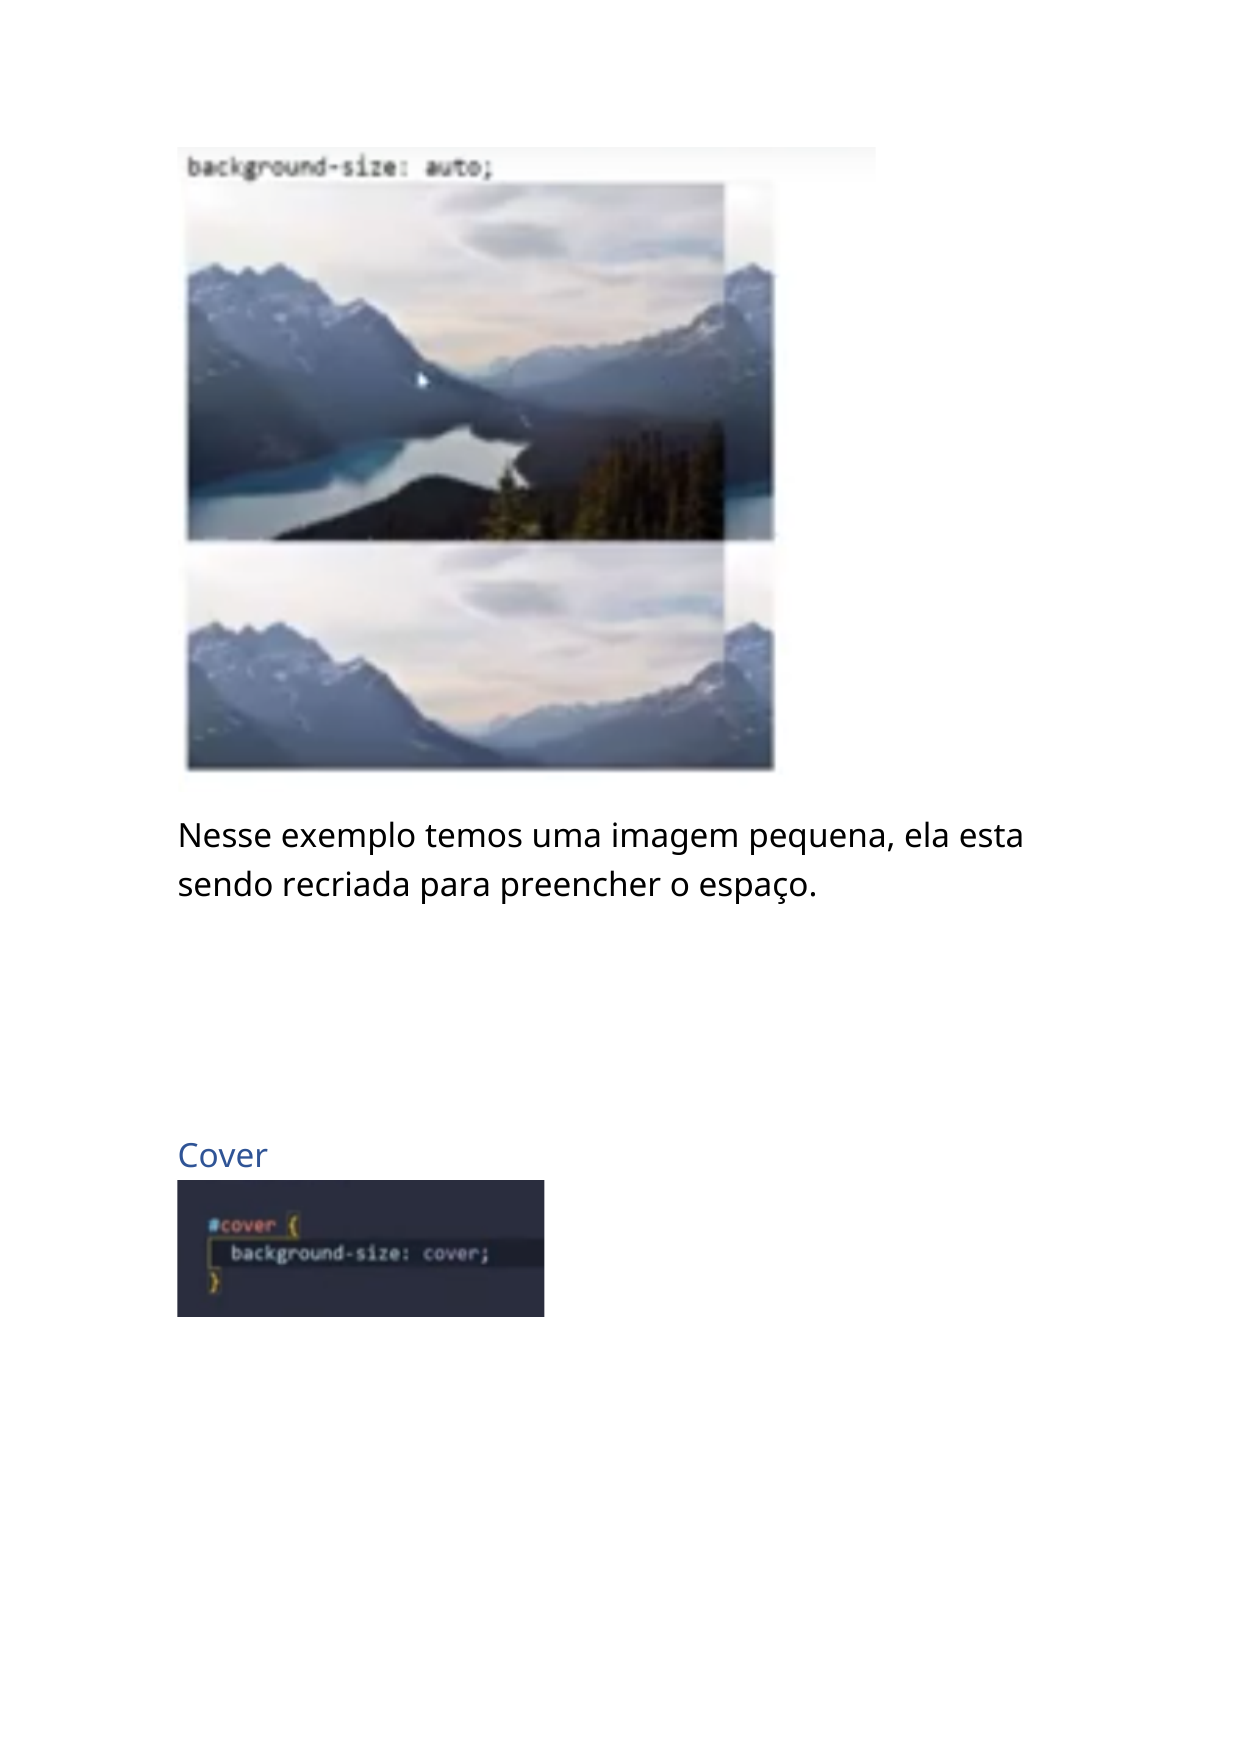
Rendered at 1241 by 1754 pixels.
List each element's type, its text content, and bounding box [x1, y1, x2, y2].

picture [177, 147, 876, 792]
picture [177, 1180, 545, 1317]
subtitle Cover [177, 1131, 1063, 1177]
text Nesse exemplo temos uma imagem pequena, ela esta sendo recriada para preencher o espaço. [177, 812, 1063, 906]
